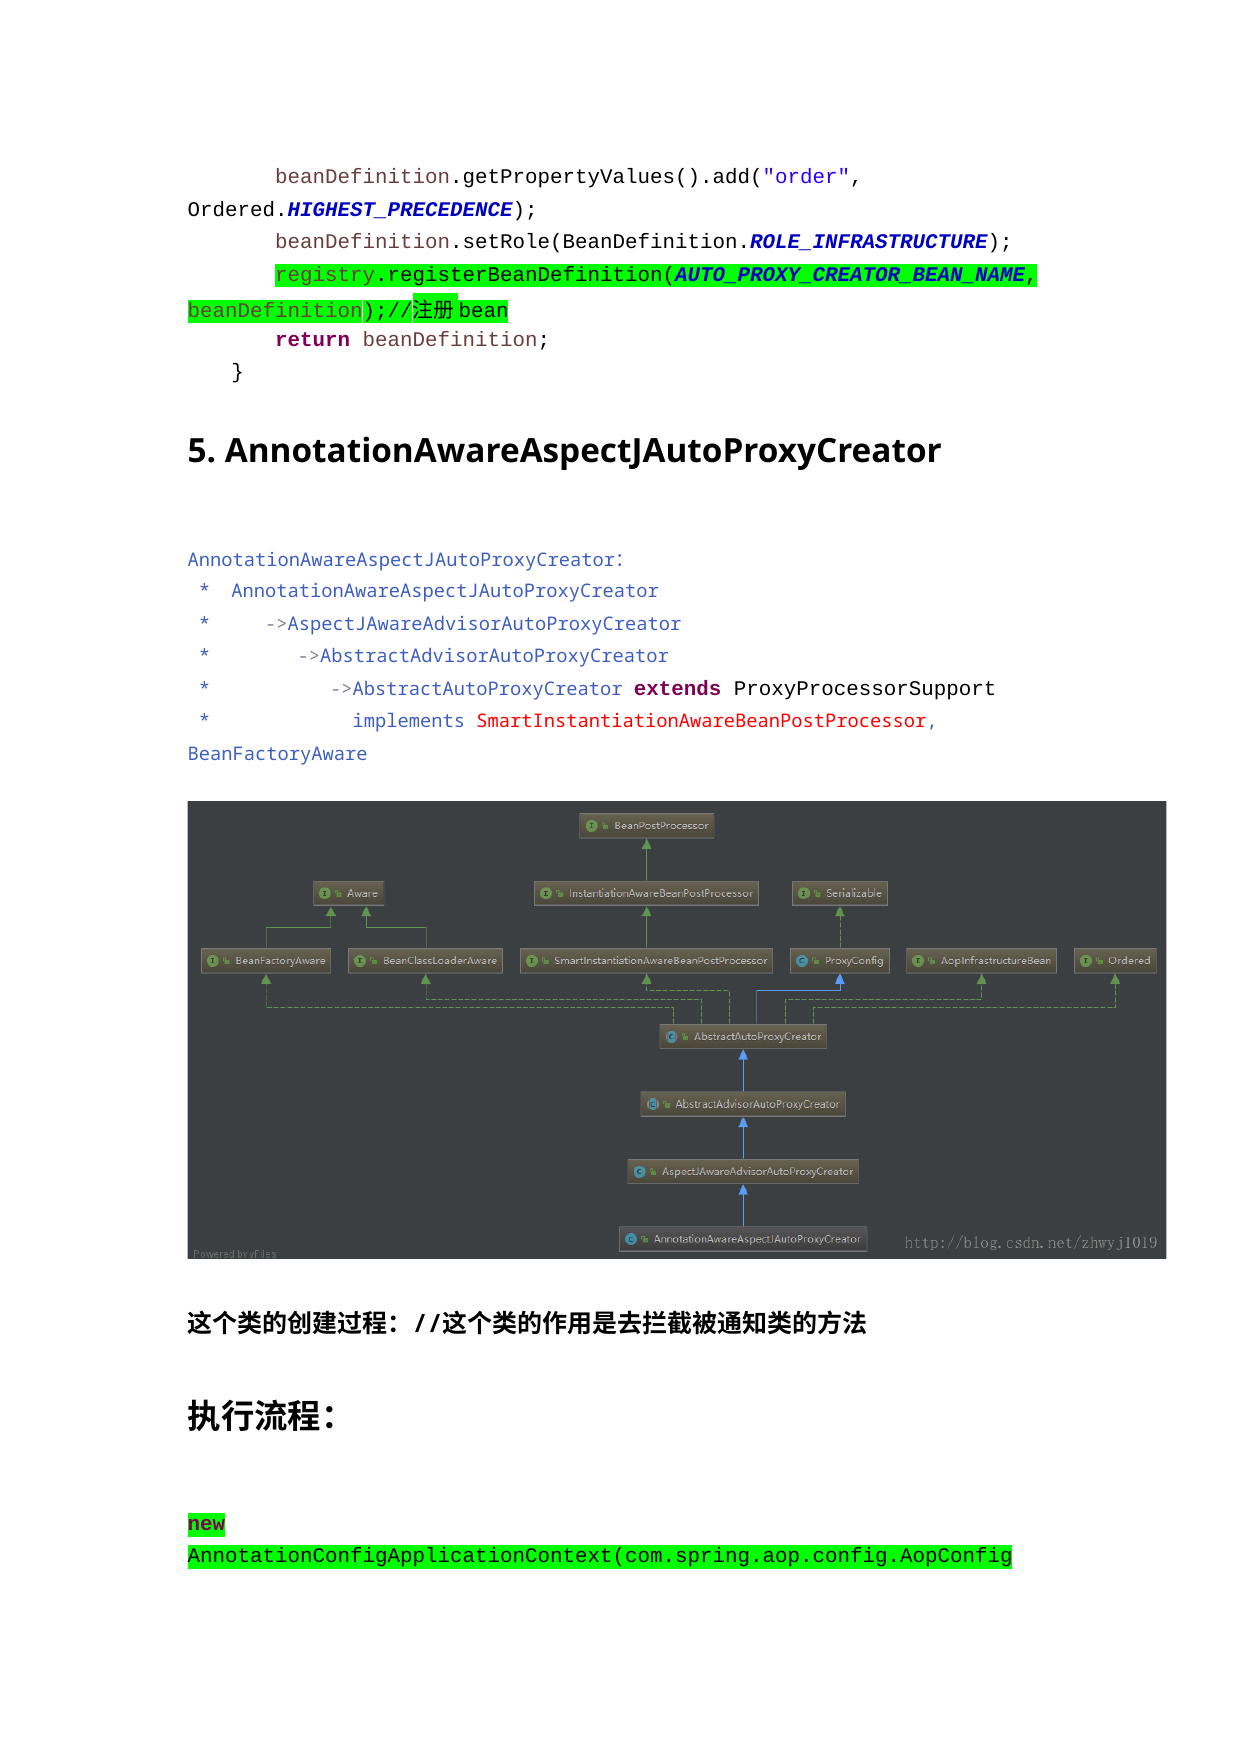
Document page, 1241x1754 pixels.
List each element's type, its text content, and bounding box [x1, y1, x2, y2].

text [187, 1508, 1053, 1573]
text 这个类的创建过程：//这个类的作用是去拦截被通知类的方法 [187, 1289, 1053, 1354]
text AnnotationAwareAspectJAutoProxyCreator： [187, 542, 1053, 574]
subtitle 执行流程： [187, 1381, 1053, 1446]
text return beanDefinition; [187, 324, 1053, 357]
text * ->AbstractAutoProxyCreator extends ProxyProcessorSupport [187, 672, 1053, 704]
text beanDefinition.setRole(BeanDefinition.ROLE_INFRASTRUCTURE); [187, 227, 1053, 259]
text beanDefinition.getPropertyValues().add("order", Ordered.HIGHEST_PRECEDENCE); [187, 162, 1053, 227]
text * ->AbstractAdvisorAutoProxyCreator [187, 639, 1053, 672]
text * ->AspectJAwareAdvisorAutoProxyCreator [187, 607, 1053, 639]
text * AnnotationAwareAspectJAutoProxyCreator [187, 574, 1053, 607]
text } [187, 357, 1053, 389]
picture [187, 801, 1167, 1259]
text registry.registerBeanDefinition(AUTO_PROXY_CREATOR_BEAN_NAME, beanDefinition);//注册bean [187, 259, 1053, 324]
subtitle 5. AnnotationAwareAspectJAutoProxyCreator [187, 417, 1053, 482]
text * implements SmartInstantiationAwareBeanPostProcessor, BeanFactoryAware [187, 704, 1053, 769]
